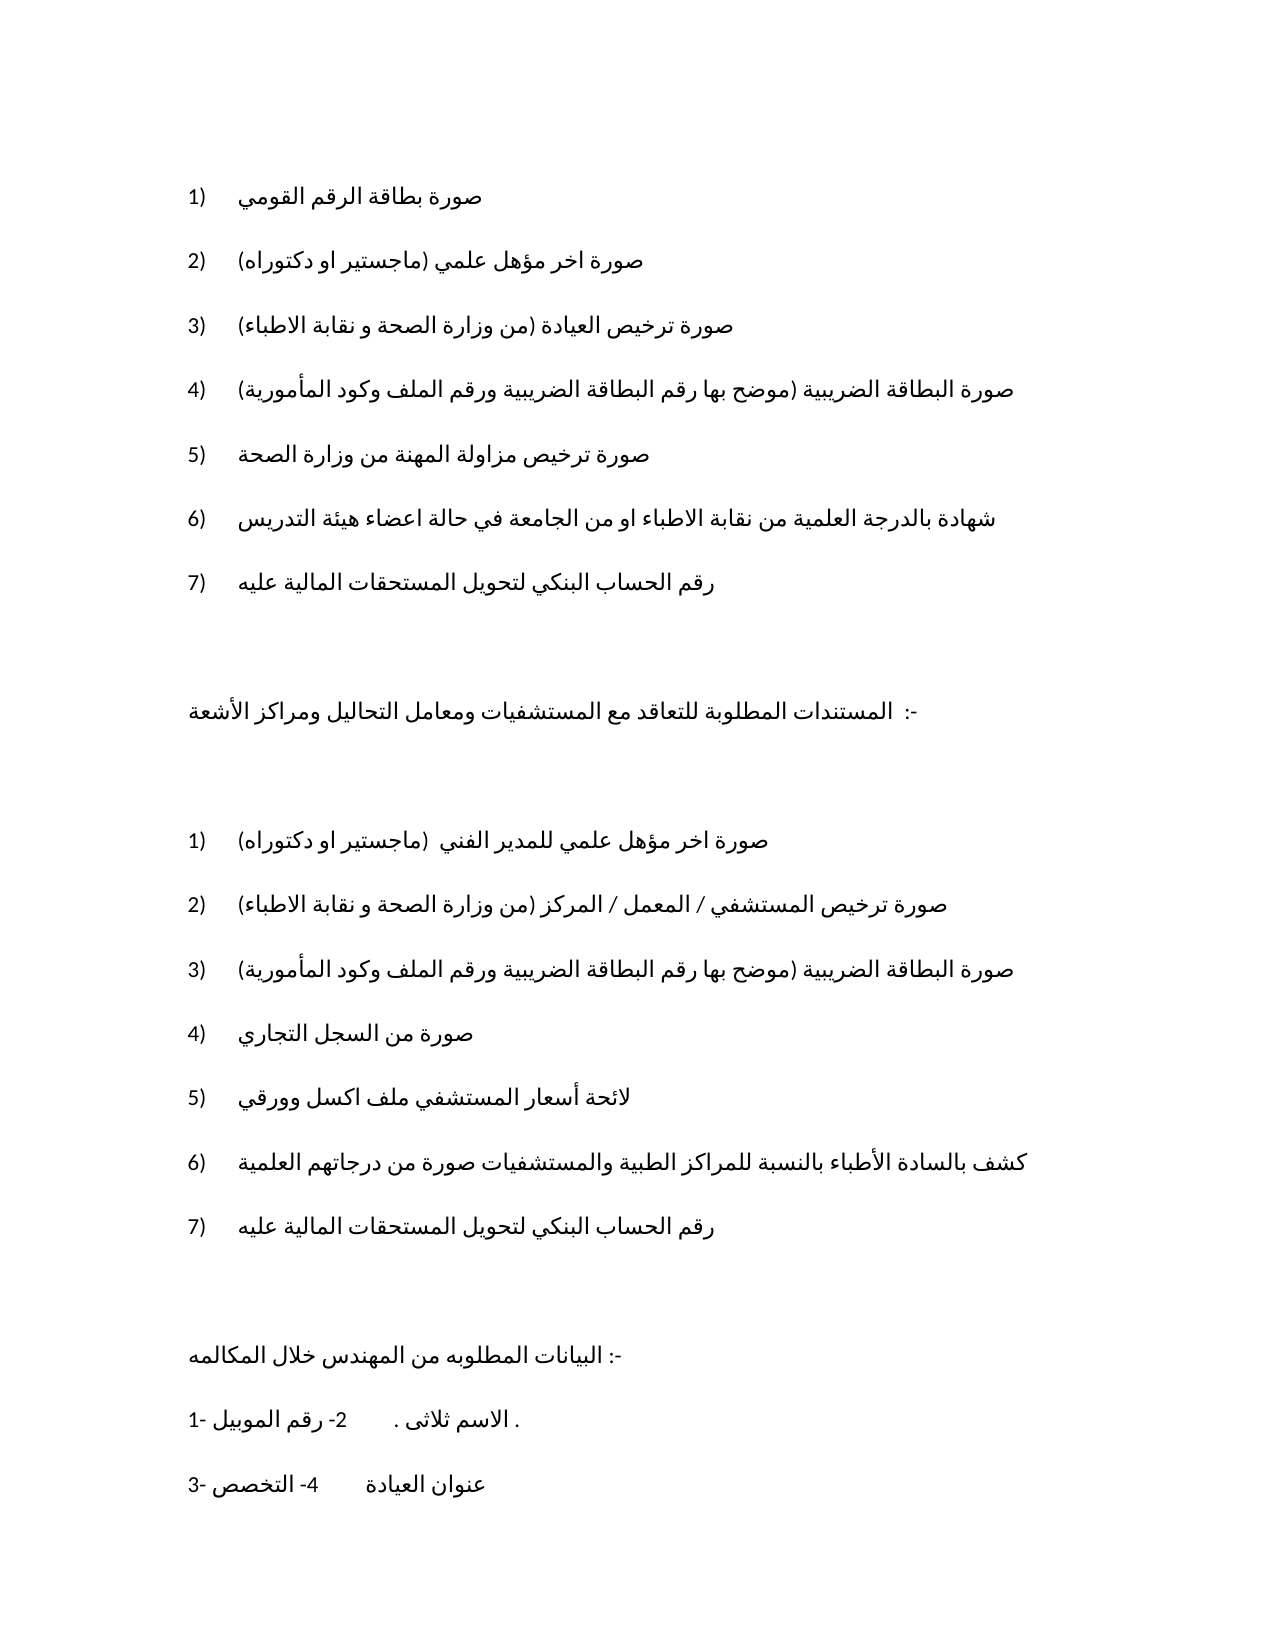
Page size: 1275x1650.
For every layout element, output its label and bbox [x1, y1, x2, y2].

text [187, 150, 1087, 1498]
